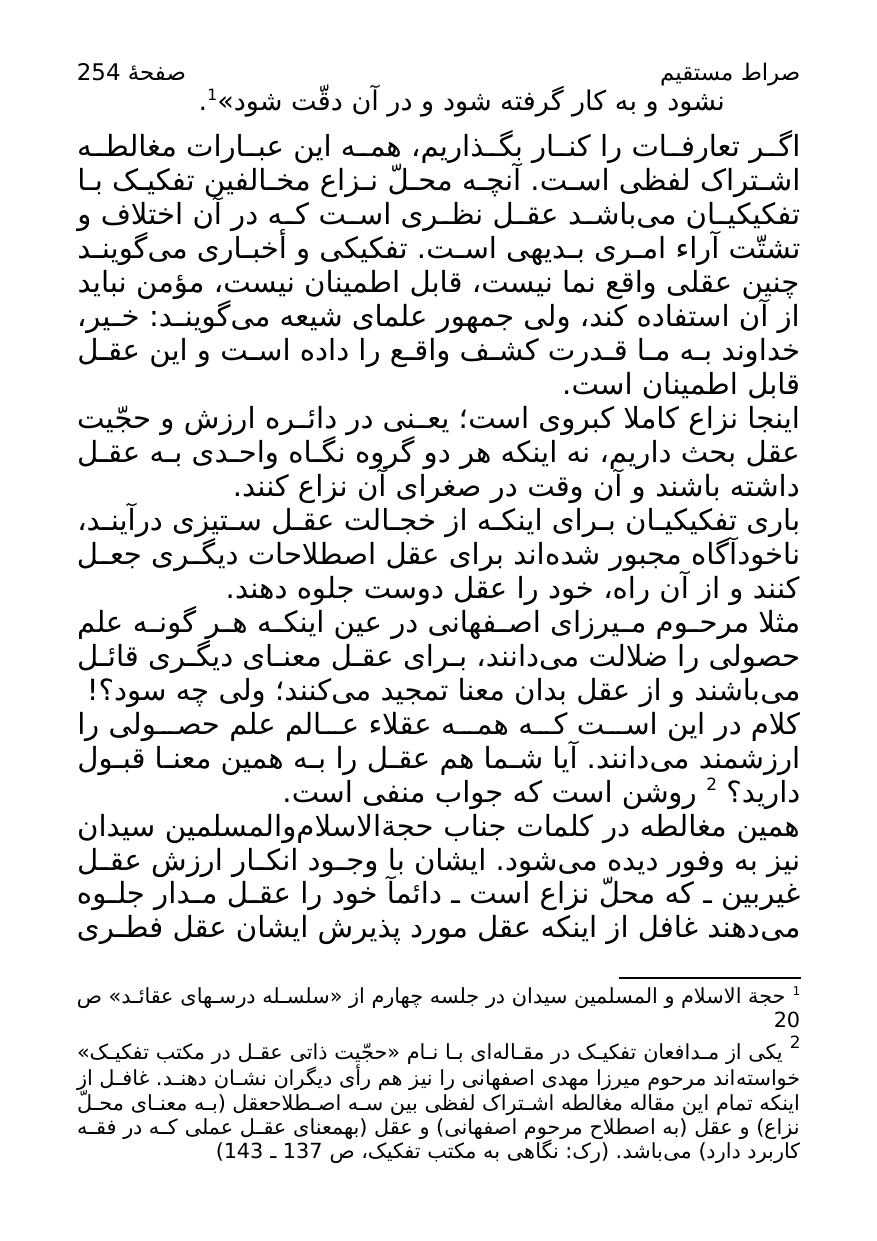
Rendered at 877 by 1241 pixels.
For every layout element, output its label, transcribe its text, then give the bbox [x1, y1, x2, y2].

text باری تفکیکیان برای اینکه از خجالت عقل ستیزی درآیند، ناخودآگاه مجبور شده‌اند برای عقل اصطلاحات دیگری جعل کنند و از آن راه، خود را عقل دوست جلوه دهند. [77, 503, 800, 605]
text اینجا نزاع کاملا کبروی است؛ یعنی در دائره ارزش و حجّیت عقل بحث داریم، نه اینکه هر دو گروه نگاه واحدی به عقل داشته باشند و آن وقت در صغرای آن نزاع کنند. [77, 401, 800, 503]
text کلام در این است که همه عقلاء عالم علم حصولی را ارزشمند می‌‌‌دانند. آیا شما هم عقل را به همین معنا قبول دارید؟ روشن است که جواب منفی است. [77, 707, 800, 809]
text مثلا مرحوم میرزای اصفهانی در عین اینکه هر گونه علم حصولی را ضلالت می‌‌‌دانند، برای عقل معنای دیگری قائل می‌‌‌باشند و از عقل بدان معنا تمجید می‌‌‌کنند؛ ولی چه سود؟! [77, 605, 800, 707]
text اگر تعارفات را کنار بگذاریم، همه این عبارات مغالطه اشتراک لفظی است. آنچه محلّ نزاع مخالفین تفکیک با تفکیکیان می‌‌‌باشد عقل نظری است که در آن اختلاف و تشتّت آراء امری بدیهی است. تفکیکی و أخباری می‌‌‌گویند چنین عقلی واقع نما نیست، قابل اطمینان نیست، مؤمن نباید از آن استفاده کند، ولی جمهور علمای شیعه می‌‌‌گویند: خیر، خداوند به ما قدرت کشف واقع را داده است و این عقل قابل اطمینان است. [77, 130, 800, 401]
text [77, 86, 725, 117]
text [77, 809, 800, 945]
